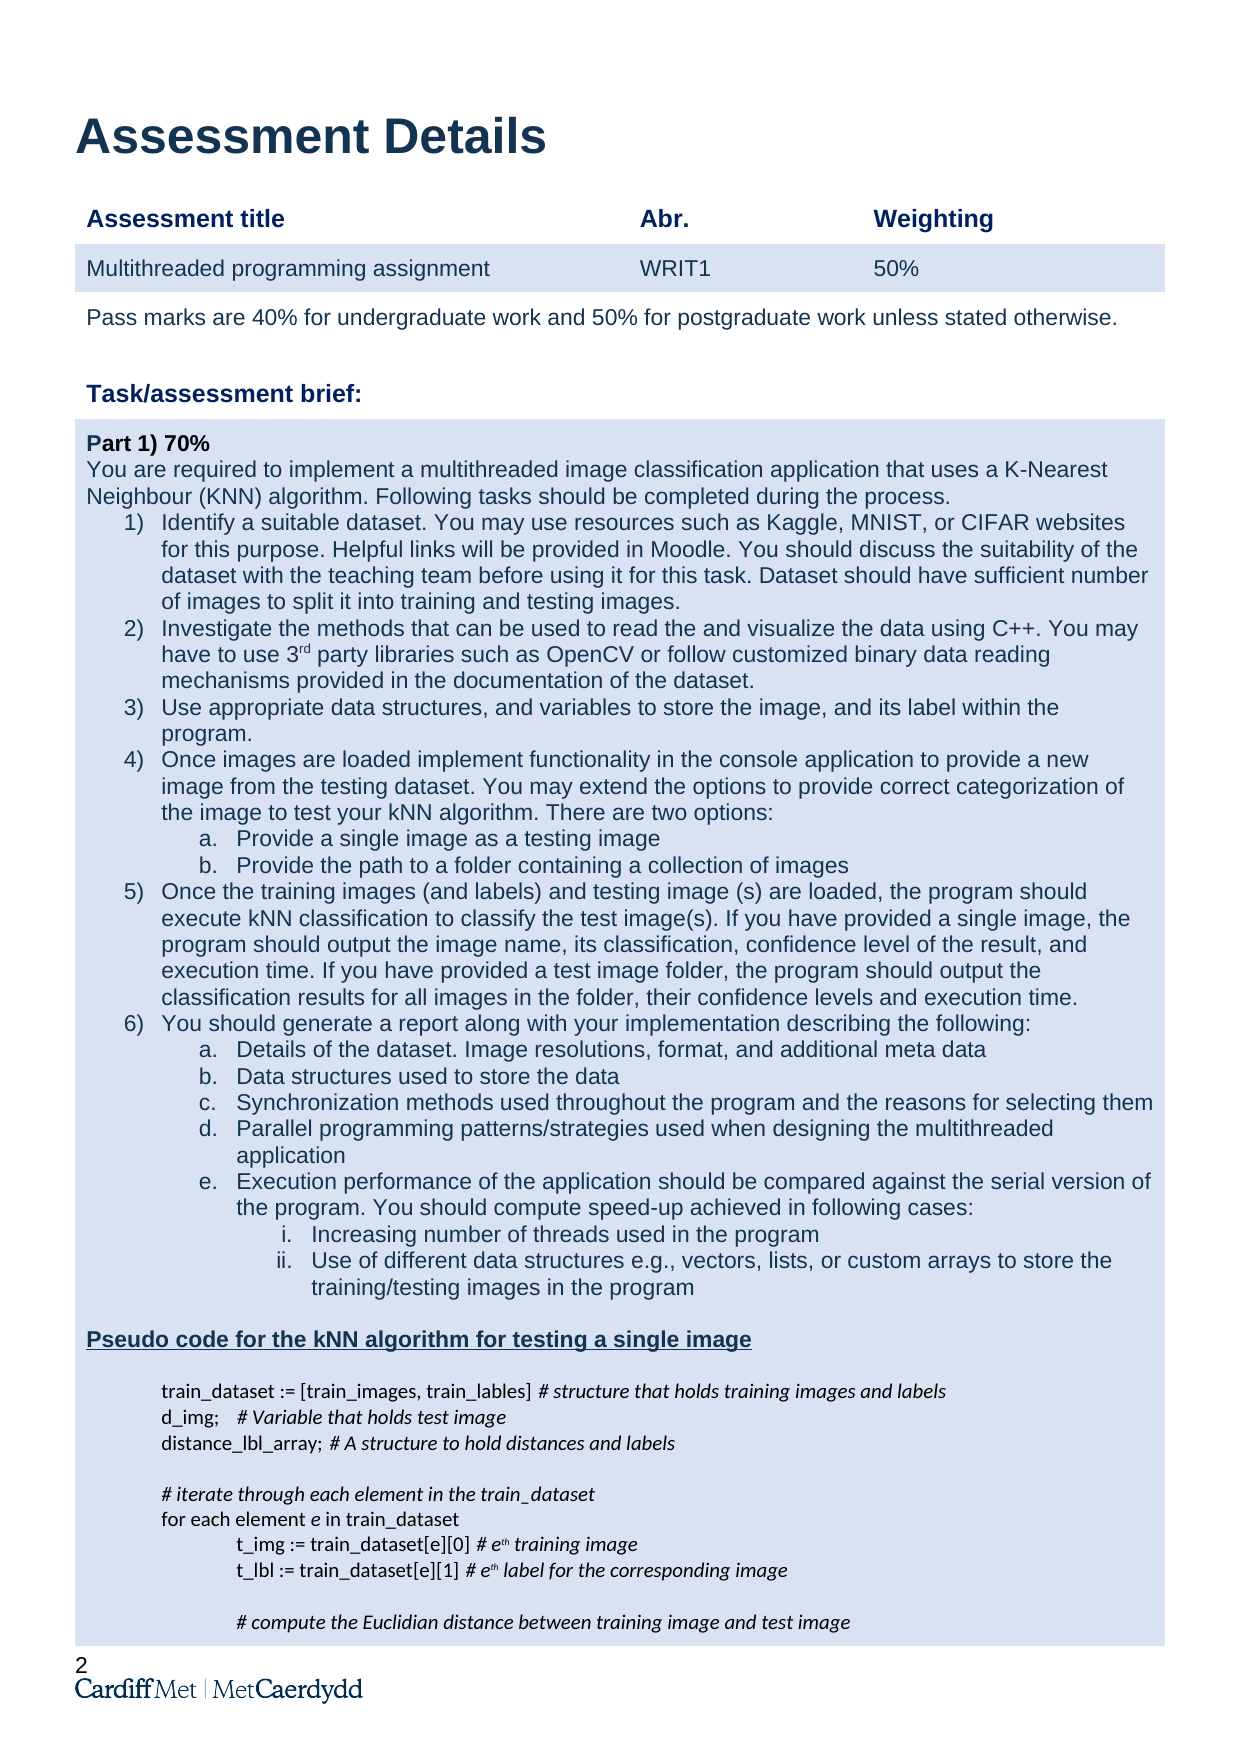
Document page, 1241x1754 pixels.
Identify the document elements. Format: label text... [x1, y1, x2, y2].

table_header Assessment title [75, 192, 628, 243]
table_header Weighting [862, 192, 1165, 243]
table_cell Pass marks are 40% for undergraduate work and 50% for postgraduate work unless stated otherwise. [75, 293, 1165, 341]
table_header Task/assessment brief: [75, 368, 1165, 419]
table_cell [75, 419, 1165, 1646]
table_cell WRIT1 [628, 244, 862, 292]
subtitle Assessment Details [75, 106, 1165, 163]
picture [75, 1678, 363, 1704]
table_cell Multithreaded programming assignment [75, 244, 628, 292]
table_header Abr. [628, 192, 862, 243]
table_cell 50% [862, 244, 1165, 292]
